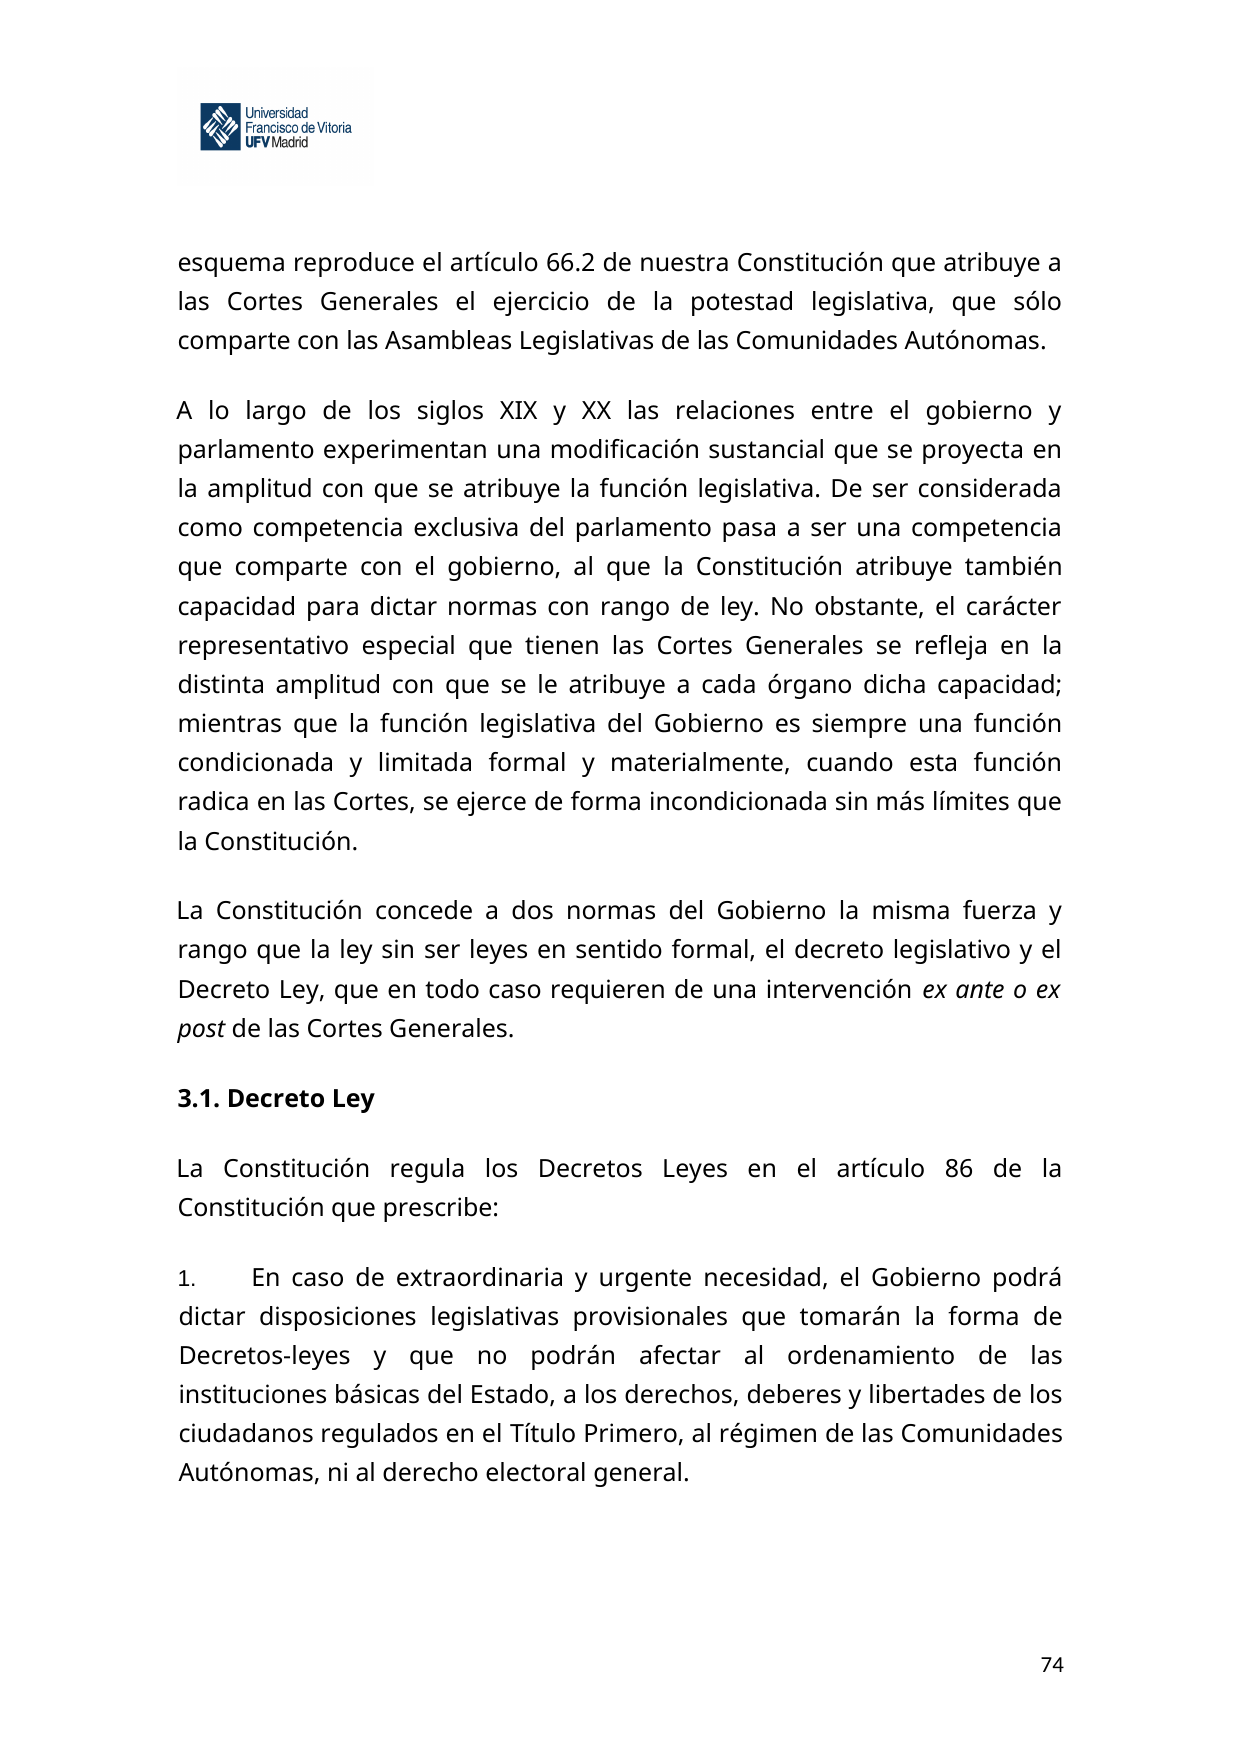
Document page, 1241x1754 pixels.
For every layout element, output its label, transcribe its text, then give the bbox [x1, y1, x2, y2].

text La Constitución concede a dos normas del Gobierno la misma fuerza y rango que la ley sin ser leyes en sentido formal, el decreto legislativo y el Decreto Ley, que en todo caso requieren de una intervención ex ante o ex post de las Cortes Generales. [176, 893, 1063, 1044]
text 3.1. Decreto Ley [177, 1080, 1063, 1114]
text A lo largo de los siglos XIX y XX las relaciones entre el gobierno y parlamento experimentan una modificación sustancial que se proyecta en la amplitud con que se atribuye la función legislativa. De ser considerada como competencia exclusiva del parlamento pasa a ser una competencia que comparte con el gobierno, al que la Constitución atribuye también capacidad para dictar normas con rango de ley. No obstante, el carácter representativo especial que tienen las Cortes Generales se refleja en la distinta amplitud con que se le atribuye a cada órgano dicha capacidad; mientras que la función legislativa del Gobierno es siempre una función condicionada y limitada formal y materialmente, cuando esta función radica en las Cortes, se ejerce de forma incondicionada sin más límites que la Constitución. [176, 392, 1063, 857]
list En caso de extraordinaria y urgente necesidad, el Gobierno podrá dictar disposiciones legislativas provisionales que tomarán la forma de Decretos-leyes y que no podrán afectar al ordenamiento de las instituciones básicas del Estado, a los derechos, deberes y libertades de los ciudadanos regulados en el Título Primero, al régimen de las Comunidades Autónomas, ni al derecho electoral general. [177, 1259, 1063, 1489]
picture [177, 67, 374, 186]
text La Constitución regula los Decretos Leyes en el artículo 86 de la Constitución que prescribe: [176, 1150, 1063, 1223]
